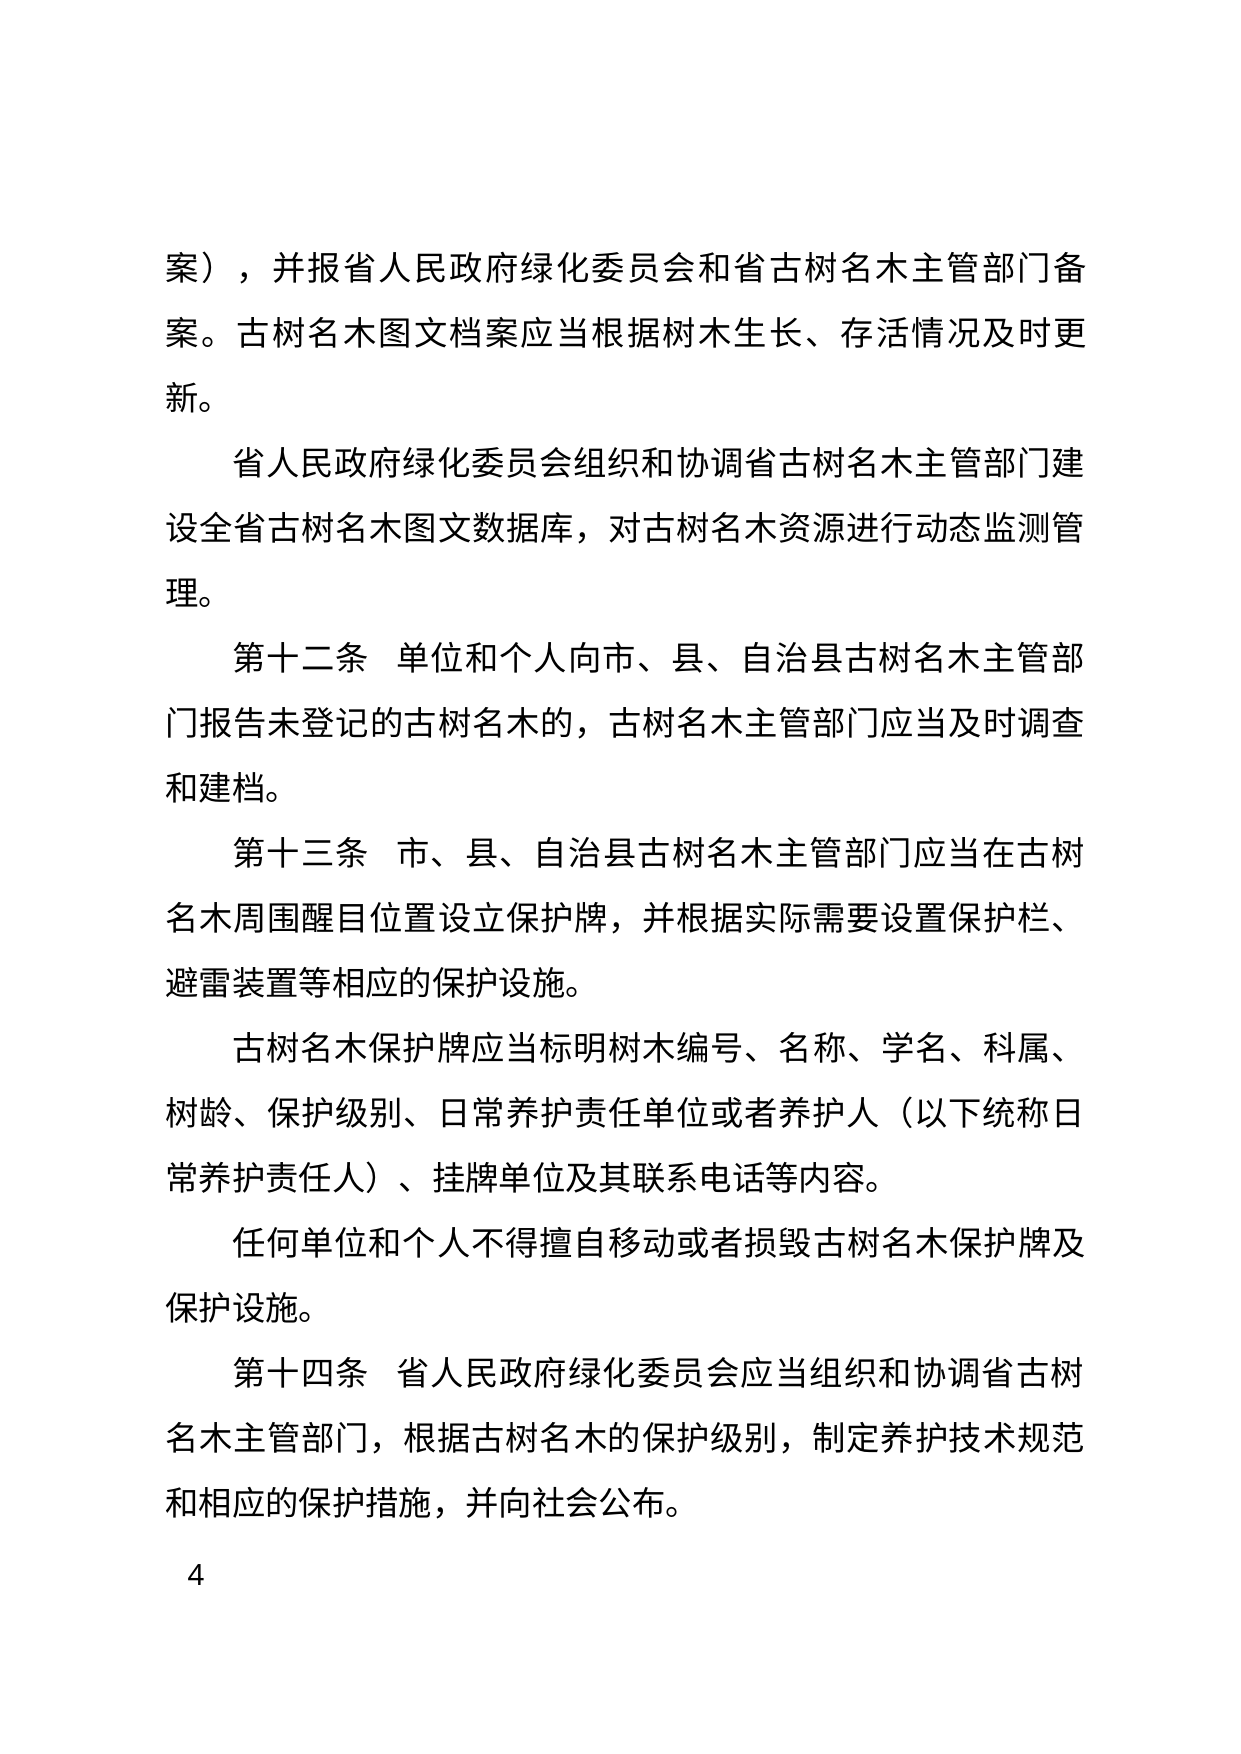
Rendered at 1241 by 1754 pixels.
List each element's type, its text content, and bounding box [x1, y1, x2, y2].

text 省人民政府绿化委员会组织和协调省古树名木主管部门建设全省古树名木图文数据库，对古树名木资源进行动态监测管理。 [165, 428, 1087, 623]
text 第十二条 单位和个人向市、县、自治县古树名木主管部门报告未登记的古树名木的，古树名木主管部门应当及时调查和建档。 [165, 623, 1087, 818]
text 第十三条 市、县、自治县古树名木主管部门应当在古树名木周围醒目位置设立保护牌，并根据实际需要设置保护栏、避雷装置等相应的保护设施。 [165, 818, 1087, 1013]
text 任何单位和个人不得擅自移动或者损毁古树名木保护牌及保护设施。 [165, 1208, 1087, 1338]
text 第十四条 省人民政府绿化委员会应当组织和协调省古树名木主管部门，根据古树名木的保护级别，制定养护技术规范和相应的保护措施，并向社会公布。 [165, 1338, 1087, 1533]
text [165, 233, 1087, 428]
text 古树名木保护牌应当标明树木编号、名称、学名、科属、树龄、保护级别、日常养护责任单位或者养护人（以下统称日常养护责任人）、挂牌单位及其联系电话等内容。 [165, 1013, 1087, 1208]
